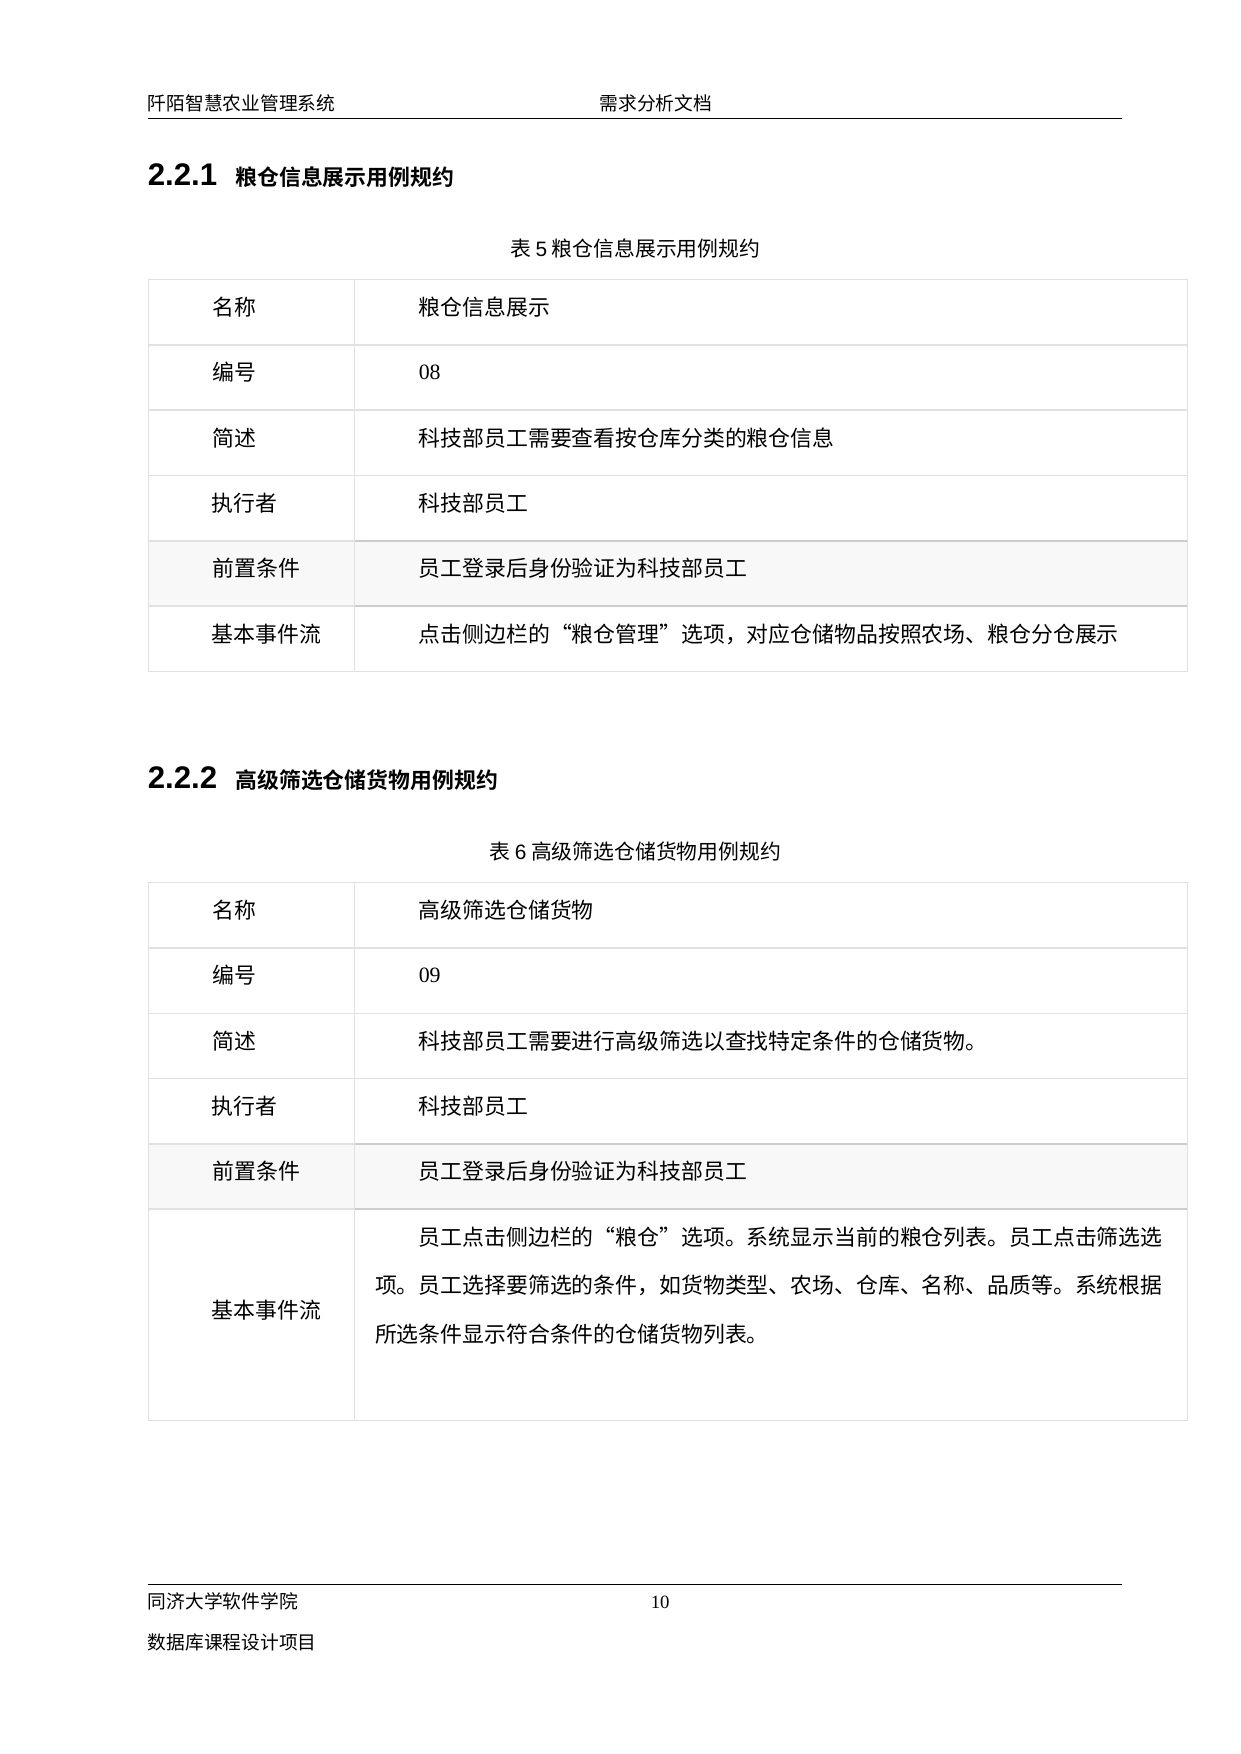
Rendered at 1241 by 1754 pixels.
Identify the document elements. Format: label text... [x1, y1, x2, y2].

table_cell 执行者 [149, 1079, 354, 1143]
table_cell 09 [355, 949, 1187, 1012]
table_cell 基本事件流 [149, 607, 354, 671]
table_header 粮仓信息展示 [355, 280, 1187, 344]
table_cell 点击侧边栏的“粮仓管理”选项，对应仓储物品按照农场、粮仓分仓展示 [355, 607, 1187, 671]
table_cell 前置条件 [149, 542, 354, 605]
table_cell 编号 [149, 949, 354, 1012]
subtitle 高级筛选仓储货物用例规约 [148, 744, 1122, 809]
table_header 高级筛选仓储货物 [355, 883, 1187, 947]
table_cell 员工登录后身份验证为科技部员工 [355, 1145, 1187, 1208]
table_cell 科技部员工需要查看按仓库分类的粮仓信息 [355, 411, 1187, 475]
table_cell 执行者 [149, 476, 354, 540]
table_cell 简述 [149, 1014, 354, 1078]
table_cell 编号 [149, 346, 354, 409]
subtitle 粮仓信息展示用例规约 [148, 142, 1122, 207]
table_header 名称 [149, 883, 354, 947]
table_cell 基本事件流 [149, 1210, 354, 1419]
table_cell 科技部员工 [355, 476, 1187, 540]
table_cell 员工点击侧边栏的“粮仓”选项。系统显示当前的粮仓列表。员工点击筛选选项。员工选择要筛选的条件，如货物类型、农场、仓库、名称、品质等。系统根据所选条件显示符合条件的仓储货物列表。 [355, 1210, 1187, 1419]
table_cell 员工登录后身份验证为科技部员工 [355, 542, 1187, 605]
table_cell 08 [355, 346, 1187, 409]
table_cell 科技部员工 [355, 1079, 1187, 1143]
table_cell 科技部员工需要进行高级筛选以查找特定条件的仓储货物。 [355, 1014, 1187, 1078]
table_cell 简述 [149, 411, 354, 475]
table_cell 前置条件 [149, 1145, 354, 1208]
table_header 名称 [149, 280, 354, 344]
